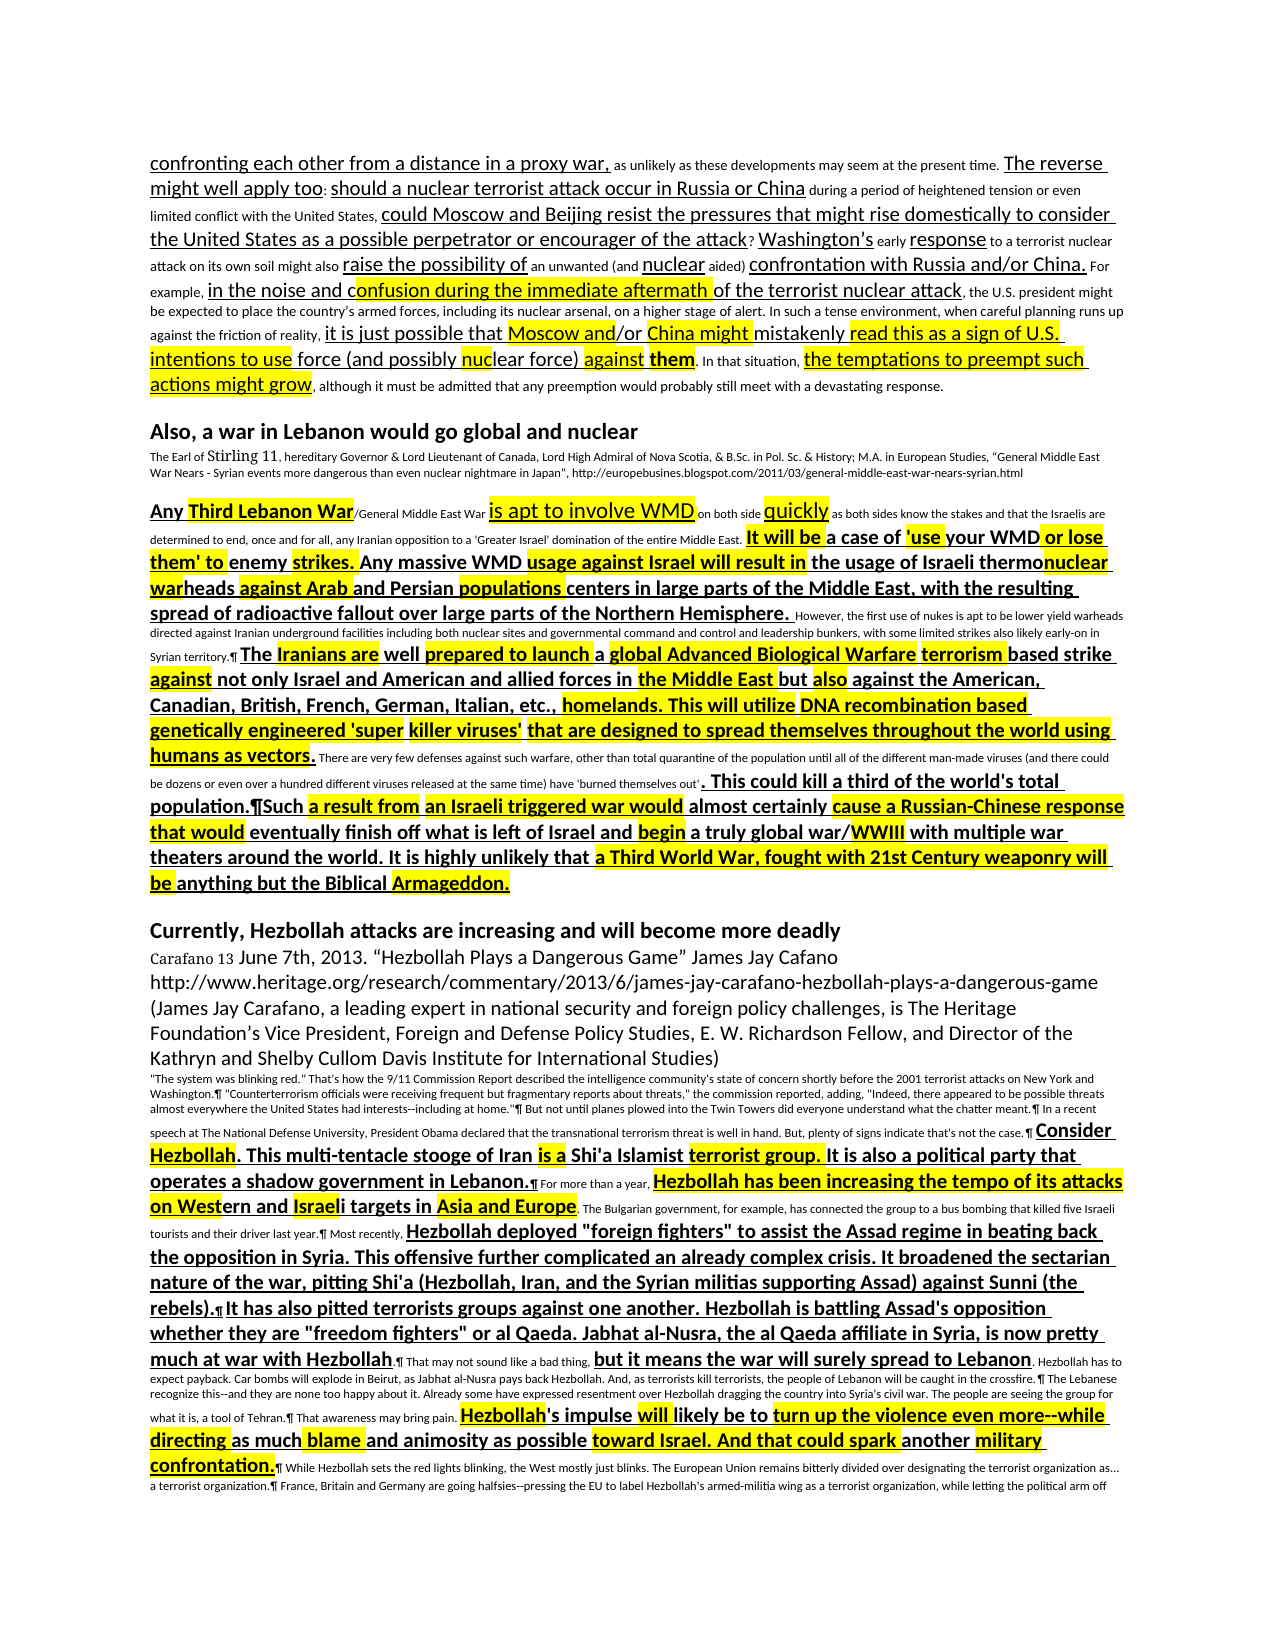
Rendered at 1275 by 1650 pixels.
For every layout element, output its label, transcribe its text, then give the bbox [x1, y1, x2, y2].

text Any Third Lebanon War/General Middle East War is apt to involve WMD on both side quickly as both sides know the stakes and that the Israelis are determined to end, once and for all, any Iranian opposition to a 'Greater Israel' domination of the entire Middle East. It will be a case of 'use your WMD or lose them' to enemy strikes. Any massive WMD usage against Israel will result in the usage of Israeli thermonuclear warheads against Arab and Persian populations centers in large parts of the Middle East, with the resulting spread of radioactive fallout over large parts of the Northern Hemisphere. However, the first use of nukes is apt to be lower yield warheads directed against Iranian underground facilities including both nuclear sites and governmental command and control and leadership bunkers, with some limited strikes also likely early-on in Syrian territory.¶ The Iranians are well prepared to launch a global Advanced Biological Warfare terrorism based strike against not only Israel and American and allied forces in the Middle East but also against the American, Canadian, British, French, German, Italian, etc., homelands. This will utilize DNA recombination based genetically engineered 'super killer viruses' that are designed to spread themselves throughout the world using humans as vectors. There are very few defenses against such warfare, other than total quarantine of the population until all of the different man-made viruses (and there could be dozens or even over a hundred different viruses released at the same time) have 'burned themselves out'. This could kill a third of the world's total population.¶Such a result from an Israeli triggered war would almost certainly cause a Russian-Chinese response that would eventually finish off what is left of Israel and begin a truly global war/WWIII with multiple war theaters around the world. It is highly unlikely that a Third World War, fought with 21st Century weaponry will be anything but the Biblical Armageddon. [150, 496, 1125, 815]
text Carafano 13 June 7th, 2013. “Hezbollah Plays a Dangerous Game” James Jay Cafano http://www.heritage.org/research/commentary/2013/6/james-jay-carafano-hezbollah-plays-a-dangerous-game (James Jay Carafano, a leading expert in national security and foreign policy challenges, is The Heritage Foundation’s Vice President, Foreign and Defense Policy Studies, E. W. Richardson Fellow, and Director of the Kathryn and Shelby Cullom Davis Institute for International Studies) [150, 944, 1125, 1071]
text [150, 1071, 1125, 1493]
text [150, 150, 1125, 397]
subtitle Also, a war in Lebanon would go global and nuclear [150, 417, 1125, 445]
subtitle Currently, Hezbollah attacks are increasing and will become more deadly [150, 916, 1125, 944]
text The Earl of Stirling 11, hereditary Governor & Lord Lieutenant of Canada, Lord High Admiral of Nova Scotia, & B.Sc. in Pol. Sc. & History; M.A. in European Studies, “General Middle East War Nears - Syrian events more dangerous than even nuclear nightmare in Japan”, http://europebusines.blogspot.com/2011/03/general-middle-east-war-nears-syrian.html [150, 445, 1125, 481]
